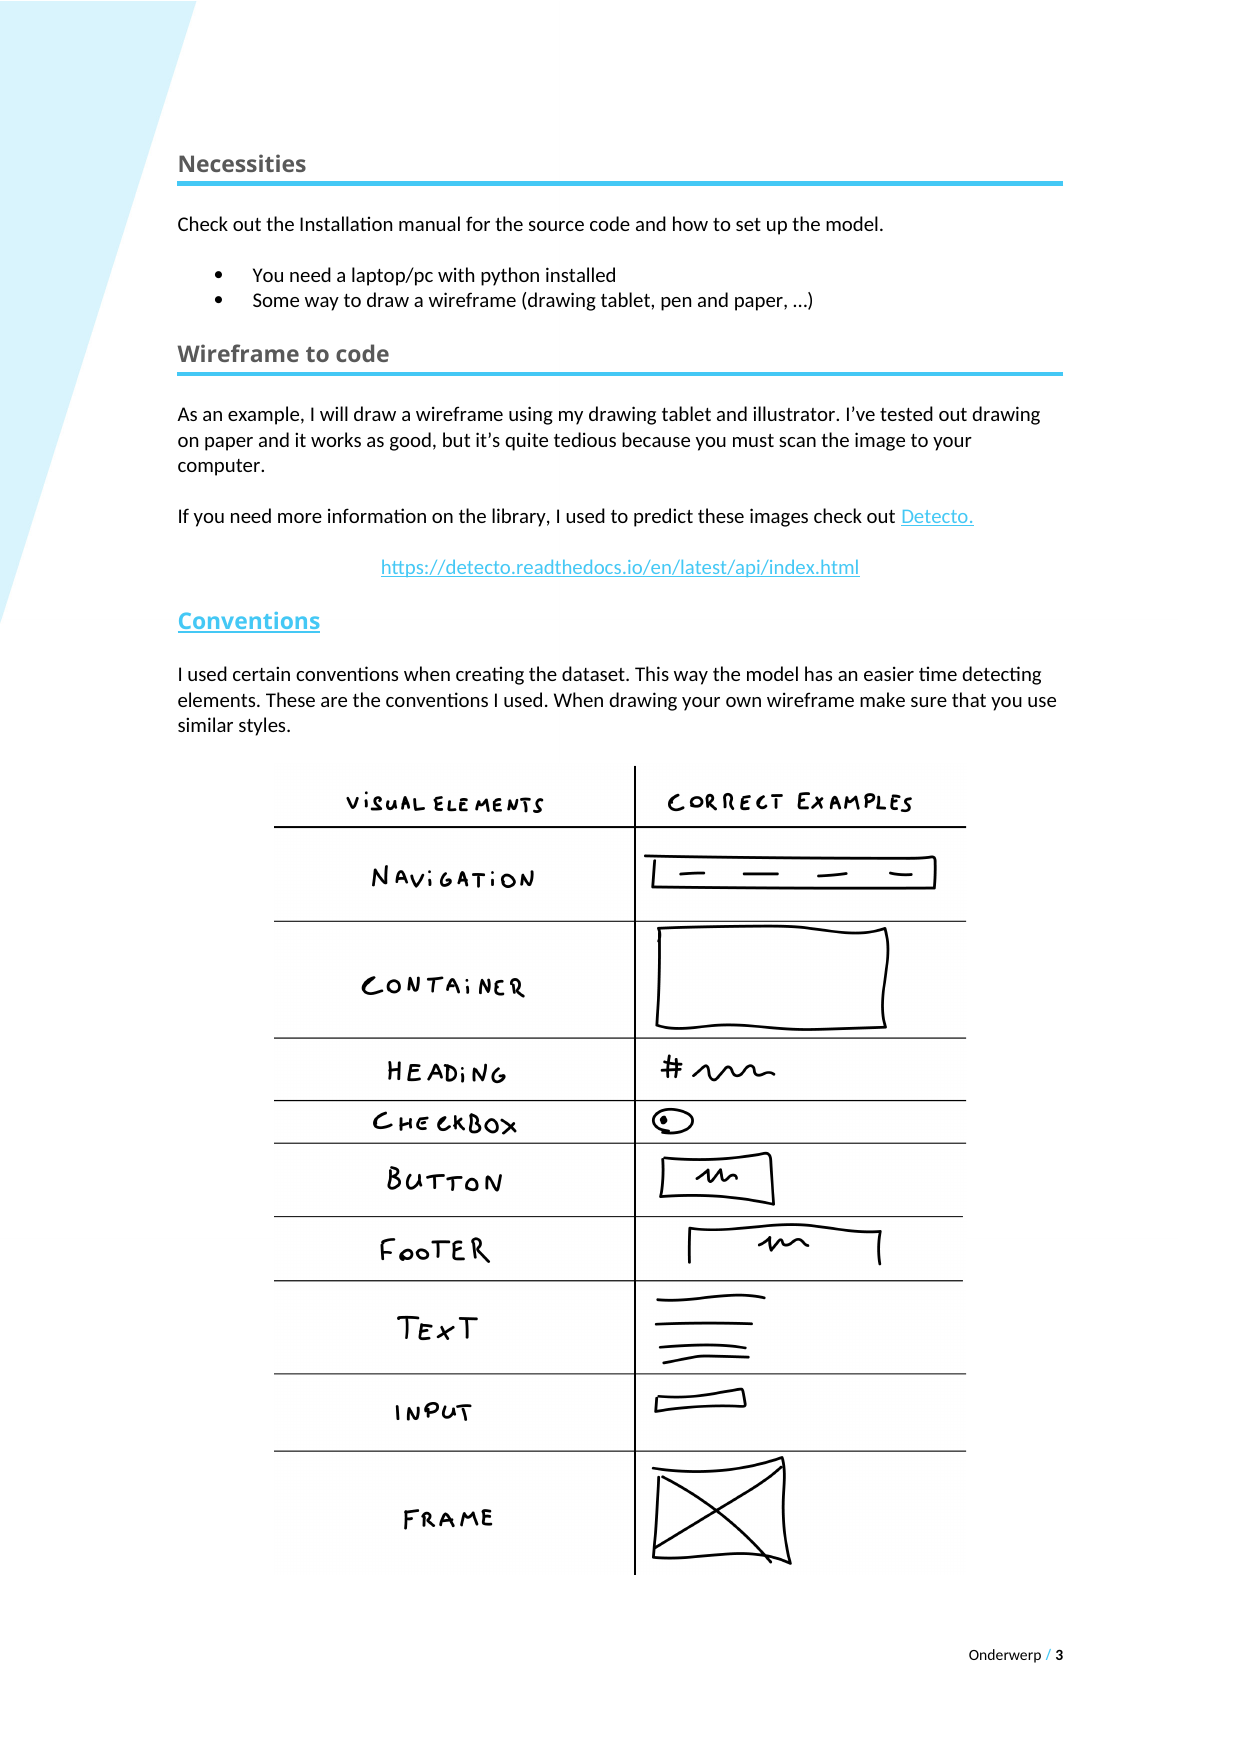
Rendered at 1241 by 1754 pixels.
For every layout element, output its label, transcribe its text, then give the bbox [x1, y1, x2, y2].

text Check out the Installation manual for the source code and how to set up the model. [177, 211, 1063, 237]
subtitle Wireframe to code [177, 338, 1063, 372]
list You need a laptop/pc with python installed [215, 262, 1063, 287]
subtitle Conventions [177, 605, 1063, 636]
picture [0, 1, 1179, 1575]
list Some way to draw a wireframe (drawing tablet, pen and paper, …) [215, 287, 1063, 313]
text As an example, I will draw a wireframe using my drawing tablet and illustrator. I’ve tested out drawing on paper and it works as good, but it’s quite tedious because you must scan the image to your computer. [177, 402, 1063, 478]
text I used certain conventions when creating the dataset. This way the model has an easier time detecting elements. These are the conventions I used. When drawing your own wireframe make sure that you use similar styles. [177, 662, 1063, 738]
subtitle Necessities [177, 148, 1063, 181]
text If you need more information on the library, I used to predict these images check out Detecto. [177, 503, 1063, 529]
text https://detecto.readthedocs.io/en/latest/api/index.html [177, 554, 1063, 579]
